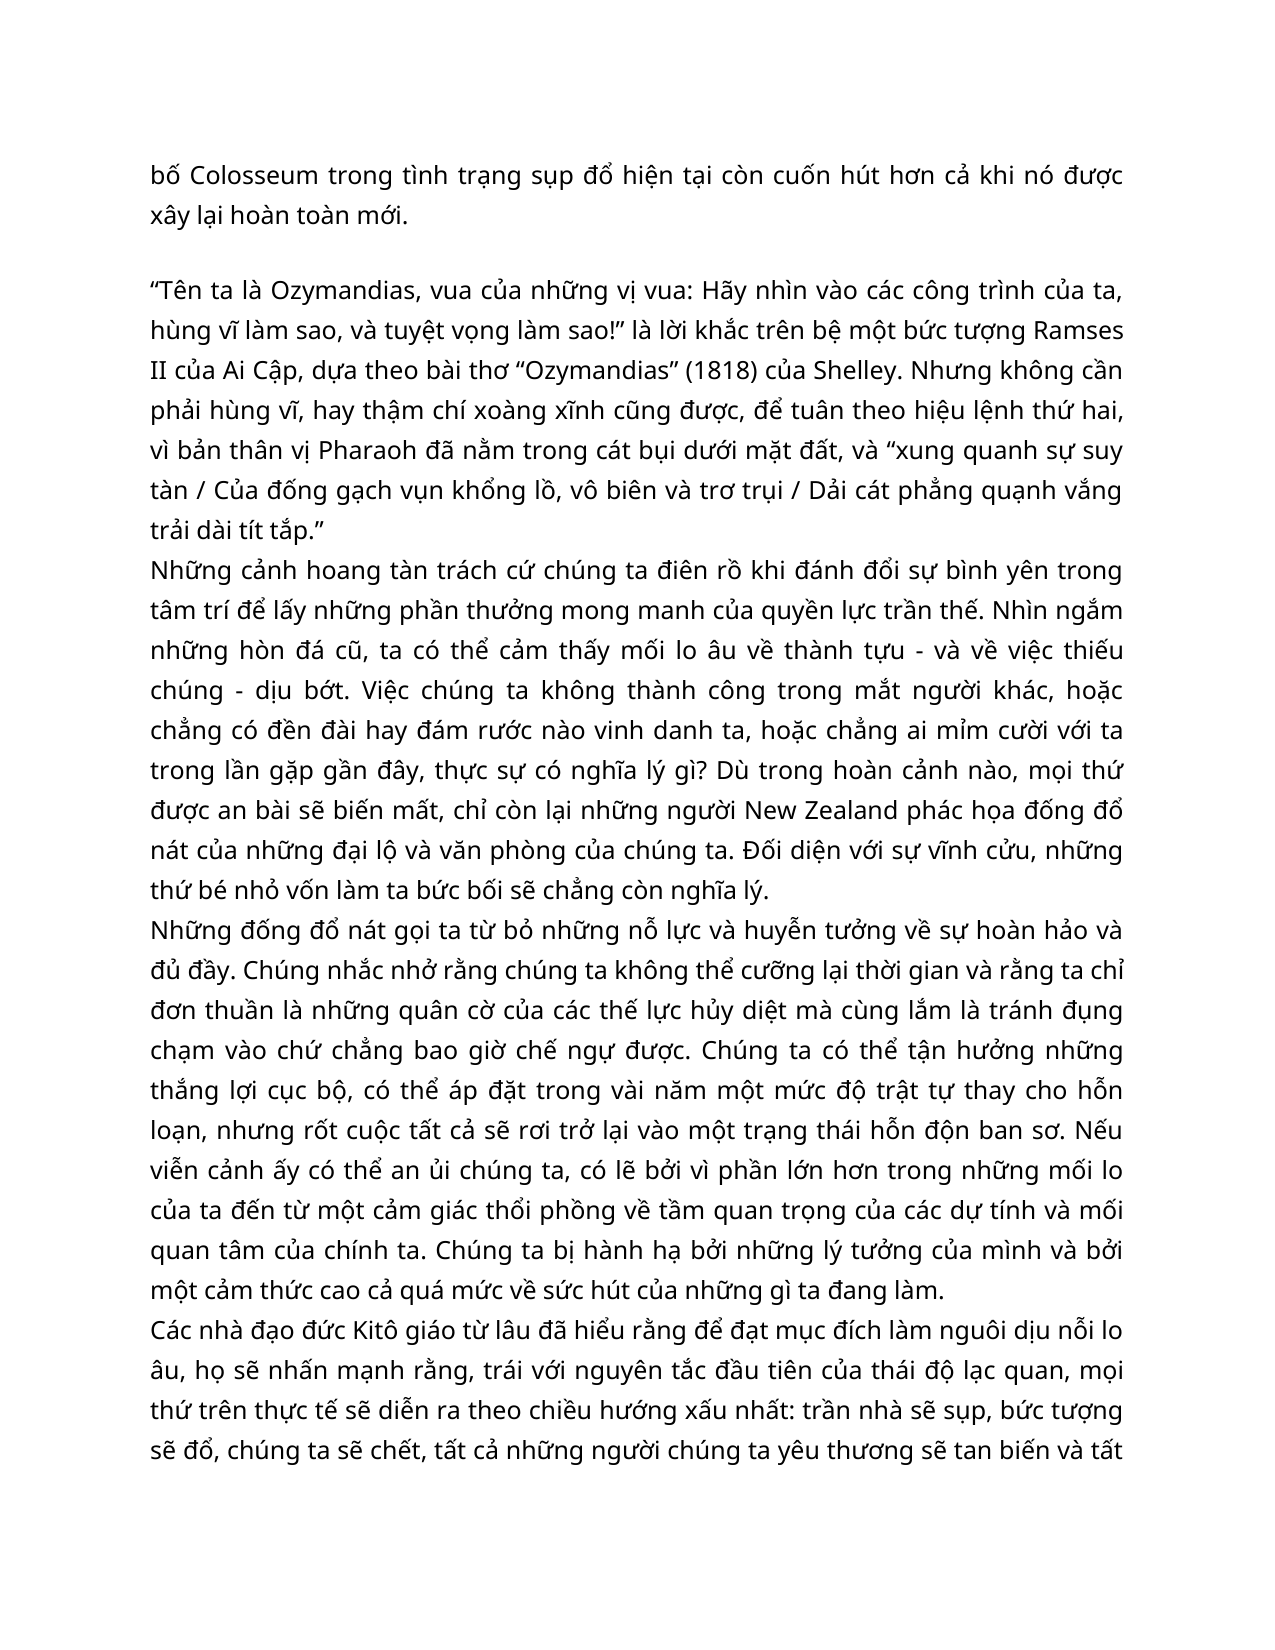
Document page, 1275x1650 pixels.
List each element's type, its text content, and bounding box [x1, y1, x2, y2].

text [148, 1307, 1127, 1469]
text “Tên ta là Ozymandias, vua của những vị vua: Hãy nhìn vào các công trình của ta, hùng vĩ làm sao, và tuyệt vọng làm sao!” là lời khắc trên bệ một bức tượng Ramses II của Ai Cập, dựa theo bài thơ “Ozymandias” (1818) của Shelley. Nhưng không cần phải hùng vĩ, hay thậm chí xoàng xĩnh cũng được, để tuân theo hiệu lệnh thứ hai, vì bản thân vị Pharaoh đã nằm trong cát bụi dưới mặt đất, và “xung quanh sự suy tàn / Của đống gạch vụn khổng lồ, vô biên và trơ trụi / Dải cát phẳng quạnh vắng trải dài tít tắp.” [150, 267, 1125, 547]
text Những đống đổ nát gọi ta từ bỏ những nỗ lực và huyễn tưởng về sự hoàn hảo và đủ đầy. Chúng nhắc nhở rằng chúng ta không thể cưỡng lại thời gian và rằng ta chỉ đơn thuần là những quân cờ của các thế lực hủy diệt mà cùng lắm là tránh đụng chạm vào chứ chẳng bao giờ chế ngự được. Chúng ta có thể tận hưởng những thắng lợi cục bộ, có thể áp đặt trong vài năm một mức độ trật tự thay cho hỗn loạn, nhưng rốt cuộc tất cả sẽ rơi trở lại vào một trạng thái hỗn độn ban sơ. Nếu viễn cảnh ấy có thể an ủi chúng ta, có lẽ bởi vì phần lớn hơn trong những mối lo của ta đến từ một cảm giác thổi phồng về tầm quan trọng của các dự tính và mối quan tâm của chính ta. Chúng ta bị hành hạ bởi những lý tưởng của mình và bởi một cảm thức cao cả quá mức về sức hút của những gì ta đang làm. [150, 907, 1125, 1307]
text Những cảnh hoang tàn trách cứ chúng ta điên rồ khi đánh đổi sự bình yên trong tâm trí để lấy những phần thưởng mong manh của quyền lực trần thế. Nhìn ngắm những hòn đá cũ, ta có thể cảm thấy mối lo âu về thành tựu - và về việc thiếu chúng - dịu bớt. Việc chúng ta không thành công trong mắt người khác, hoặc chẳng có đền đài hay đám rước nào vinh danh ta, hoặc chẳng ai mỉm cười với ta trong lần gặp gần đây, thực sự có nghĩa lý gì? Dù trong hoàn cảnh nào, mọi thứ được an bài sẽ biến mất, chỉ còn lại những người New Zealand phác họa đống đổ nát của những đại lộ và văn phòng của chúng ta. Đối diện với sự vĩnh cửu, những thứ bé nhỏ vốn làm ta bức bối sẽ chẳng còn nghĩa lý. [150, 547, 1125, 907]
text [148, 150, 1127, 232]
